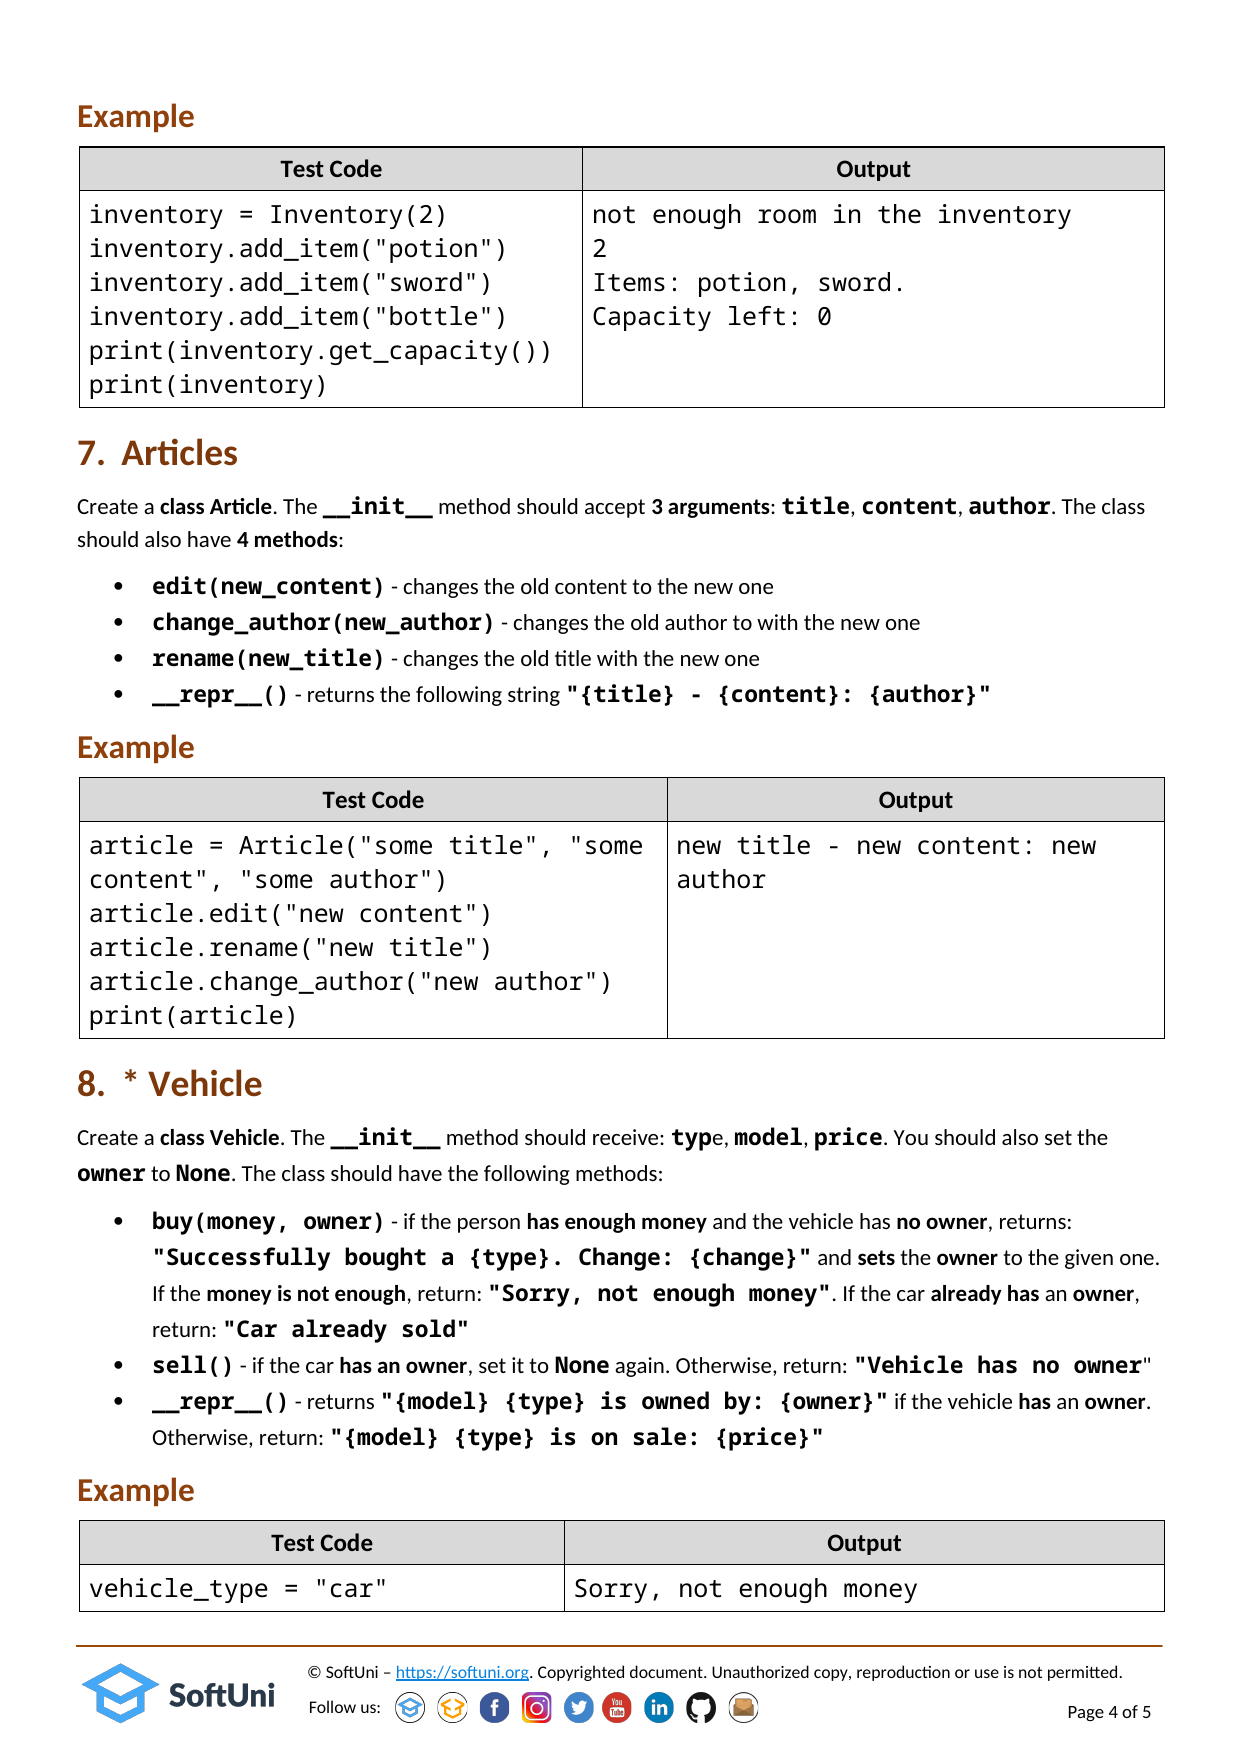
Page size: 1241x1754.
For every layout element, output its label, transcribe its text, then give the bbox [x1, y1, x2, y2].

table_cell not enough room in the inventory 2 Items: potion, sword. Capacity left: 0 [583, 191, 1164, 407]
picture [658, 1705, 667, 1714]
table_header Output [668, 778, 1164, 821]
picture [395, 1692, 425, 1723]
list __repr__() - returns "{model} {type} is owned by: {owner}" if the vehicle has an owner. Otherwise, return: "{model} {type} is on sale: {price}" [114, 1385, 1163, 1452]
picture [564, 1692, 594, 1723]
picture [728, 1692, 759, 1723]
subtitle Example [77, 726, 1163, 767]
table_header Output [583, 148, 1164, 190]
list change_author(new_author) - changes the old author to with the new one [114, 606, 1163, 637]
picture [437, 1692, 468, 1723]
picture [644, 1692, 653, 1701]
table_header Output [565, 1521, 1164, 1564]
list sell() - if the car has an owner, set it to None again. Otherwise, return: "Vehicle has no owner" [114, 1349, 1163, 1380]
subtitle Example [77, 95, 1163, 136]
picture [644, 1714, 653, 1723]
picture [665, 1692, 674, 1701]
picture [602, 1692, 632, 1723]
list buy(money, owner) - if the person has enough money and the vehicle has no owner, returns: "Successfully bought a {type}. Change: {change}" and sets the owner to the given one. If the money is not enough, return: "Sorry, not enough money". If the car already has an owner, return: "Car already sold" [114, 1205, 1163, 1344]
picture [665, 1714, 674, 1723]
picture [479, 1692, 510, 1723]
table_header Test Code [80, 1521, 564, 1564]
picture [75, 1658, 281, 1729]
table_header Test Code [80, 148, 582, 190]
table_header Test Code [80, 778, 667, 821]
list rename(new_title) - changes the old title with the new one [114, 642, 1163, 673]
list edit(new_content) - changes the old content to the new one [114, 570, 1163, 601]
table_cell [80, 1565, 564, 1611]
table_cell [565, 1565, 1164, 1611]
text Create a class Vehicle. The __init__ method should receive: type, model, price. You should also set the owner to None. The class should have the following methods: [77, 1121, 1163, 1188]
table_cell new title - new content: new author [668, 822, 1164, 1038]
table_cell article = Article("some title", "some content", "some author") article.edit("new content") article.rename("new title") article.change_author("new author") print(article) [80, 822, 667, 1038]
subtitle Articles [77, 429, 1163, 475]
picture [522, 1692, 552, 1723]
subtitle * Vehicle [77, 1060, 1163, 1106]
table_cell inventory = Inventory(2) inventory.add_item("potion") inventory.add_item("sword") inventory.add_item("bottle") print(inventory.get_capacity()) print(inventory) [80, 191, 582, 407]
text Create a class Article. The __init__ method should accept 3 arguments: title, content, author. The class should also have 4 methods: [77, 490, 1163, 553]
subtitle Example [77, 1469, 1163, 1510]
list __repr__() - returns the following string "{title} - {content}: {author}" [114, 678, 1163, 709]
picture [686, 1692, 716, 1723]
